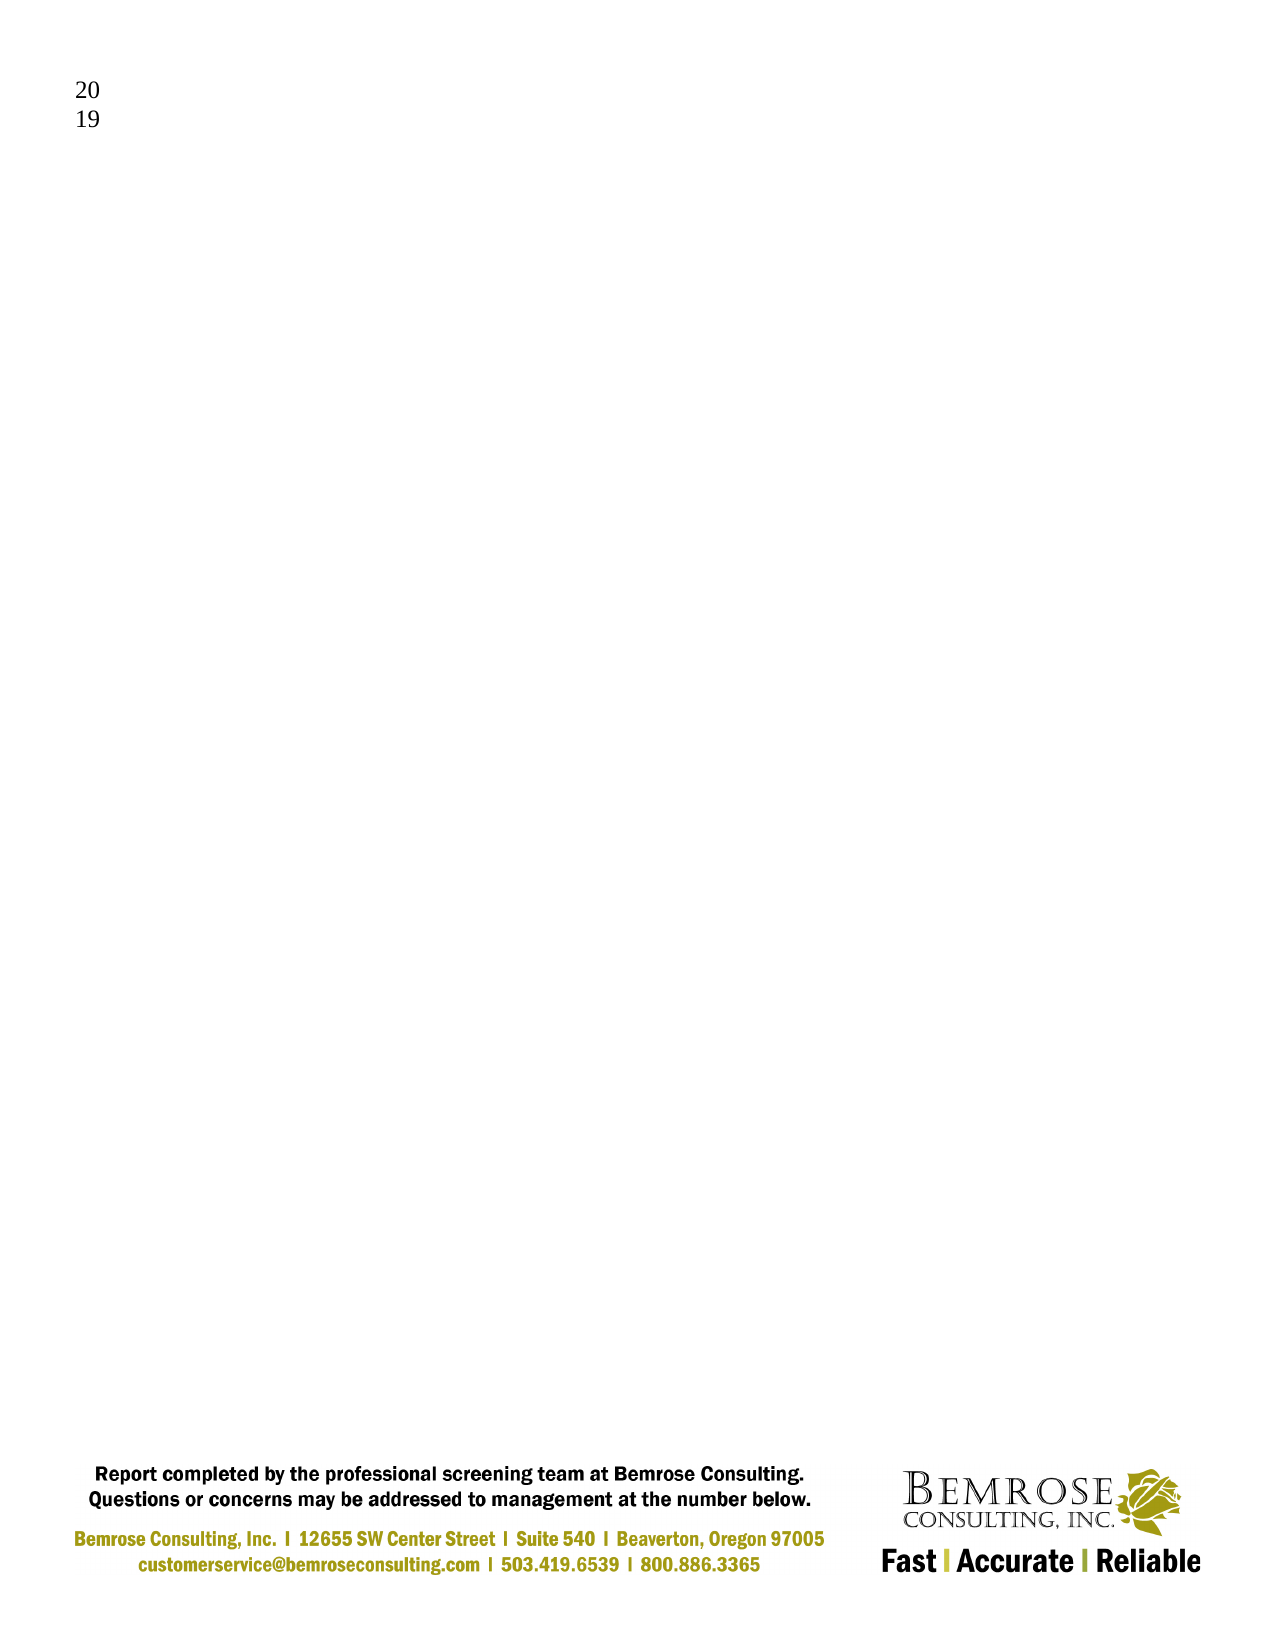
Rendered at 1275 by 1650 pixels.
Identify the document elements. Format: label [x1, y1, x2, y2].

picture [75, 1464, 1200, 1575]
